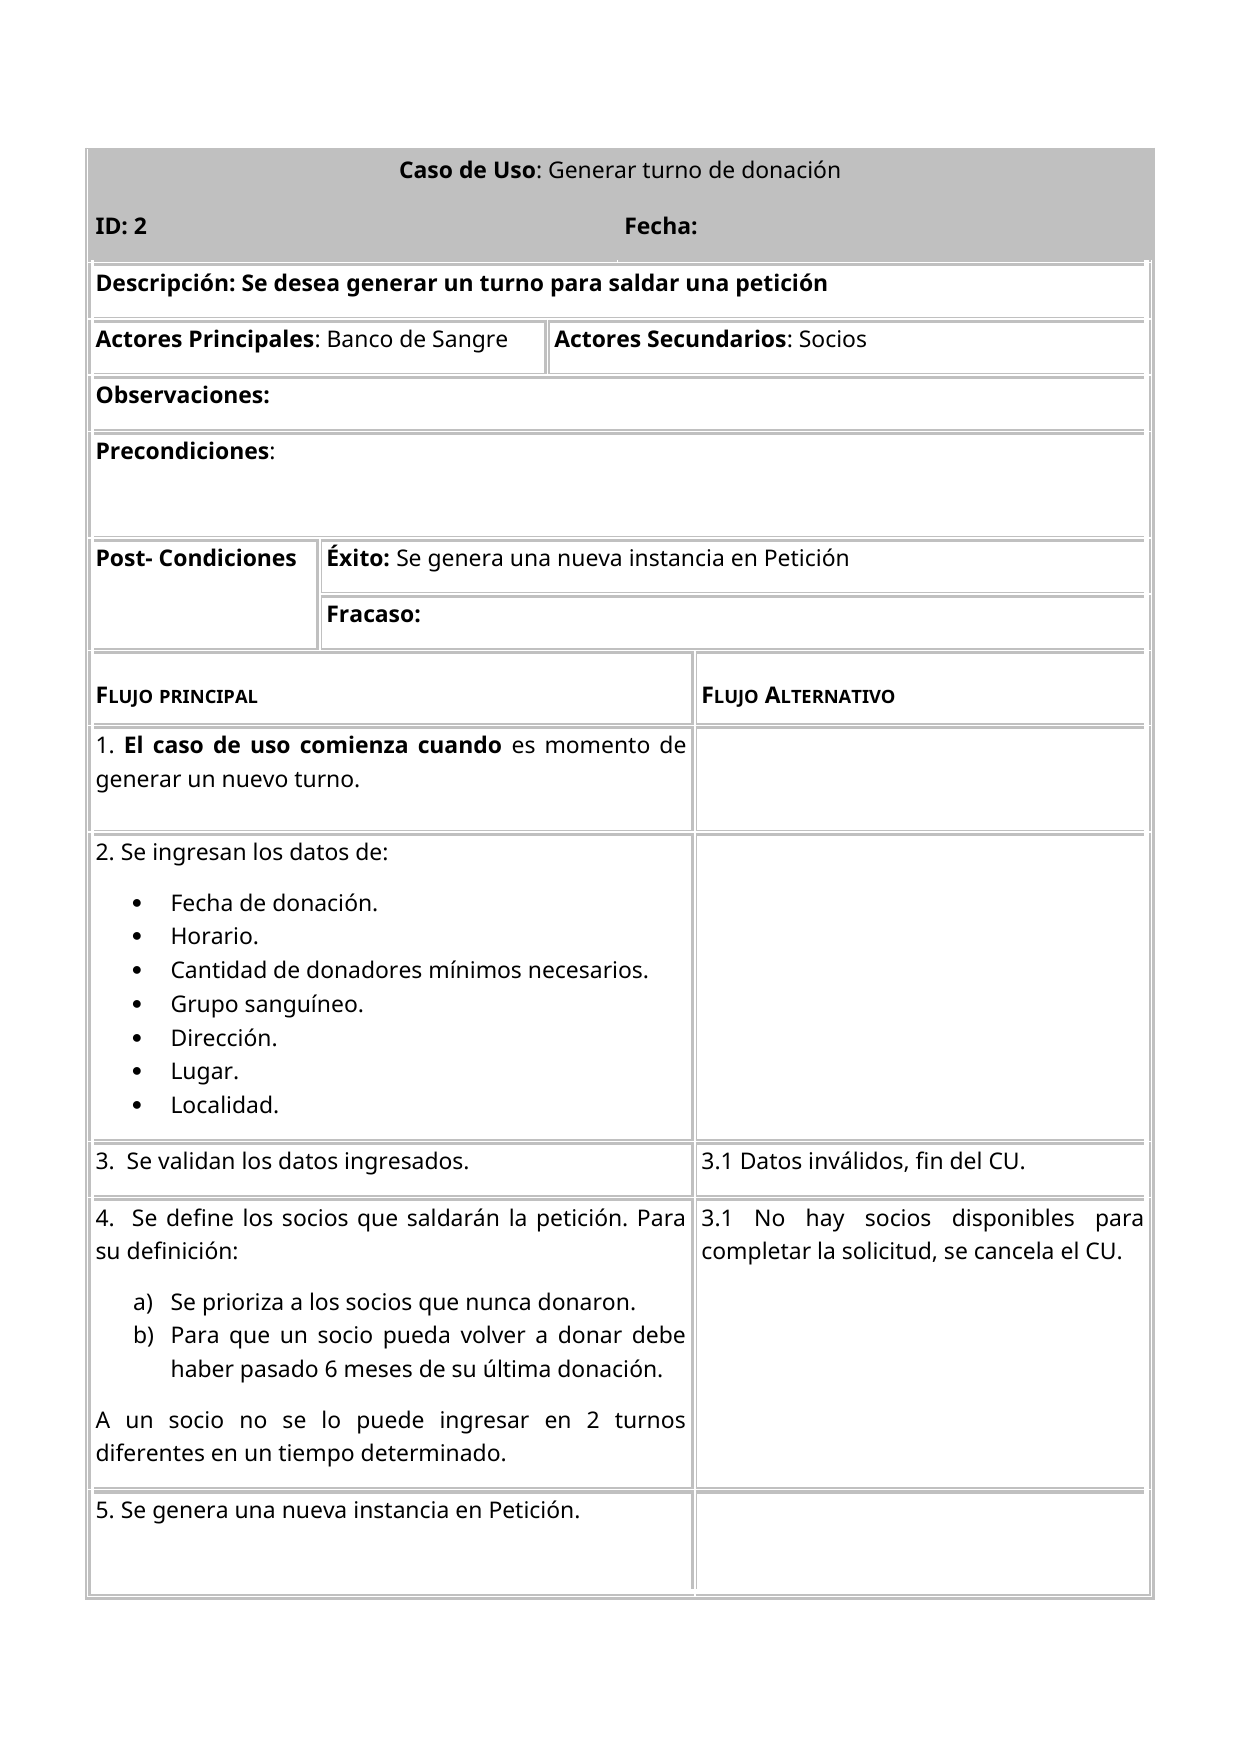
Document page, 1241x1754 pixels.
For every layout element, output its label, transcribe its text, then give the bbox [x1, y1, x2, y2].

table_cell 3. Se validan los datos ingresados. [88, 1139, 694, 1195]
table_cell [694, 1487, 1152, 1594]
table_cell [694, 723, 1152, 830]
table_cell Flujo principal [88, 648, 694, 723]
table_cell ID: 2 [88, 204, 617, 260]
table_cell Precondiciones: [88, 429, 1152, 536]
table_cell Actores Principales: Banco de Sangre [88, 316, 547, 373]
table_cell Descripción: Se desea generar un turno para saldar una petición [88, 260, 1152, 316]
table_cell Flujo Alternativo [694, 648, 1152, 723]
table_cell 1. El caso de uso comienza cuando es momento de generar un nuevo turno. [88, 723, 694, 830]
table_cell Fracaso: [319, 592, 1152, 648]
table_header Caso de Uso: Generar turno de donación [91, 154, 1149, 204]
table_cell Éxito: Se genera una nueva instancia en Petición [319, 536, 1152, 592]
table_cell Observaciones: [88, 373, 1152, 429]
table_cell 4. Se define los socios que saldarán la petición. Para su definición: Se prioriza a los socios que nunca donaron. Para que un socio pueda volver a donar debe haber pasado 6 meses de su última donación. A un socio no se lo puede ingresar en 2 turnos diferentes en un tiempo determinado. [88, 1195, 694, 1487]
table_cell Fecha: [617, 204, 1152, 260]
table_cell Post- Condiciones [88, 536, 319, 648]
table_cell 5. Se genera una nueva instancia en Petición. [88, 1487, 694, 1594]
table_cell [694, 830, 1152, 1139]
table_cell 3.1 No hay socios disponibles para completar la solicitud, se cancela el CU. [694, 1195, 1152, 1487]
table_cell 2. Se ingresan los datos de: Fecha de donación. Horario. Cantidad de donadores mínimos necesarios. Grupo sanguíneo. Dirección. Lugar. Localidad. [88, 830, 694, 1139]
table_cell 3.1 Datos inválidos, fin del CU. [694, 1139, 1152, 1195]
table_cell Actores Secundarios: Socios [547, 316, 1152, 373]
